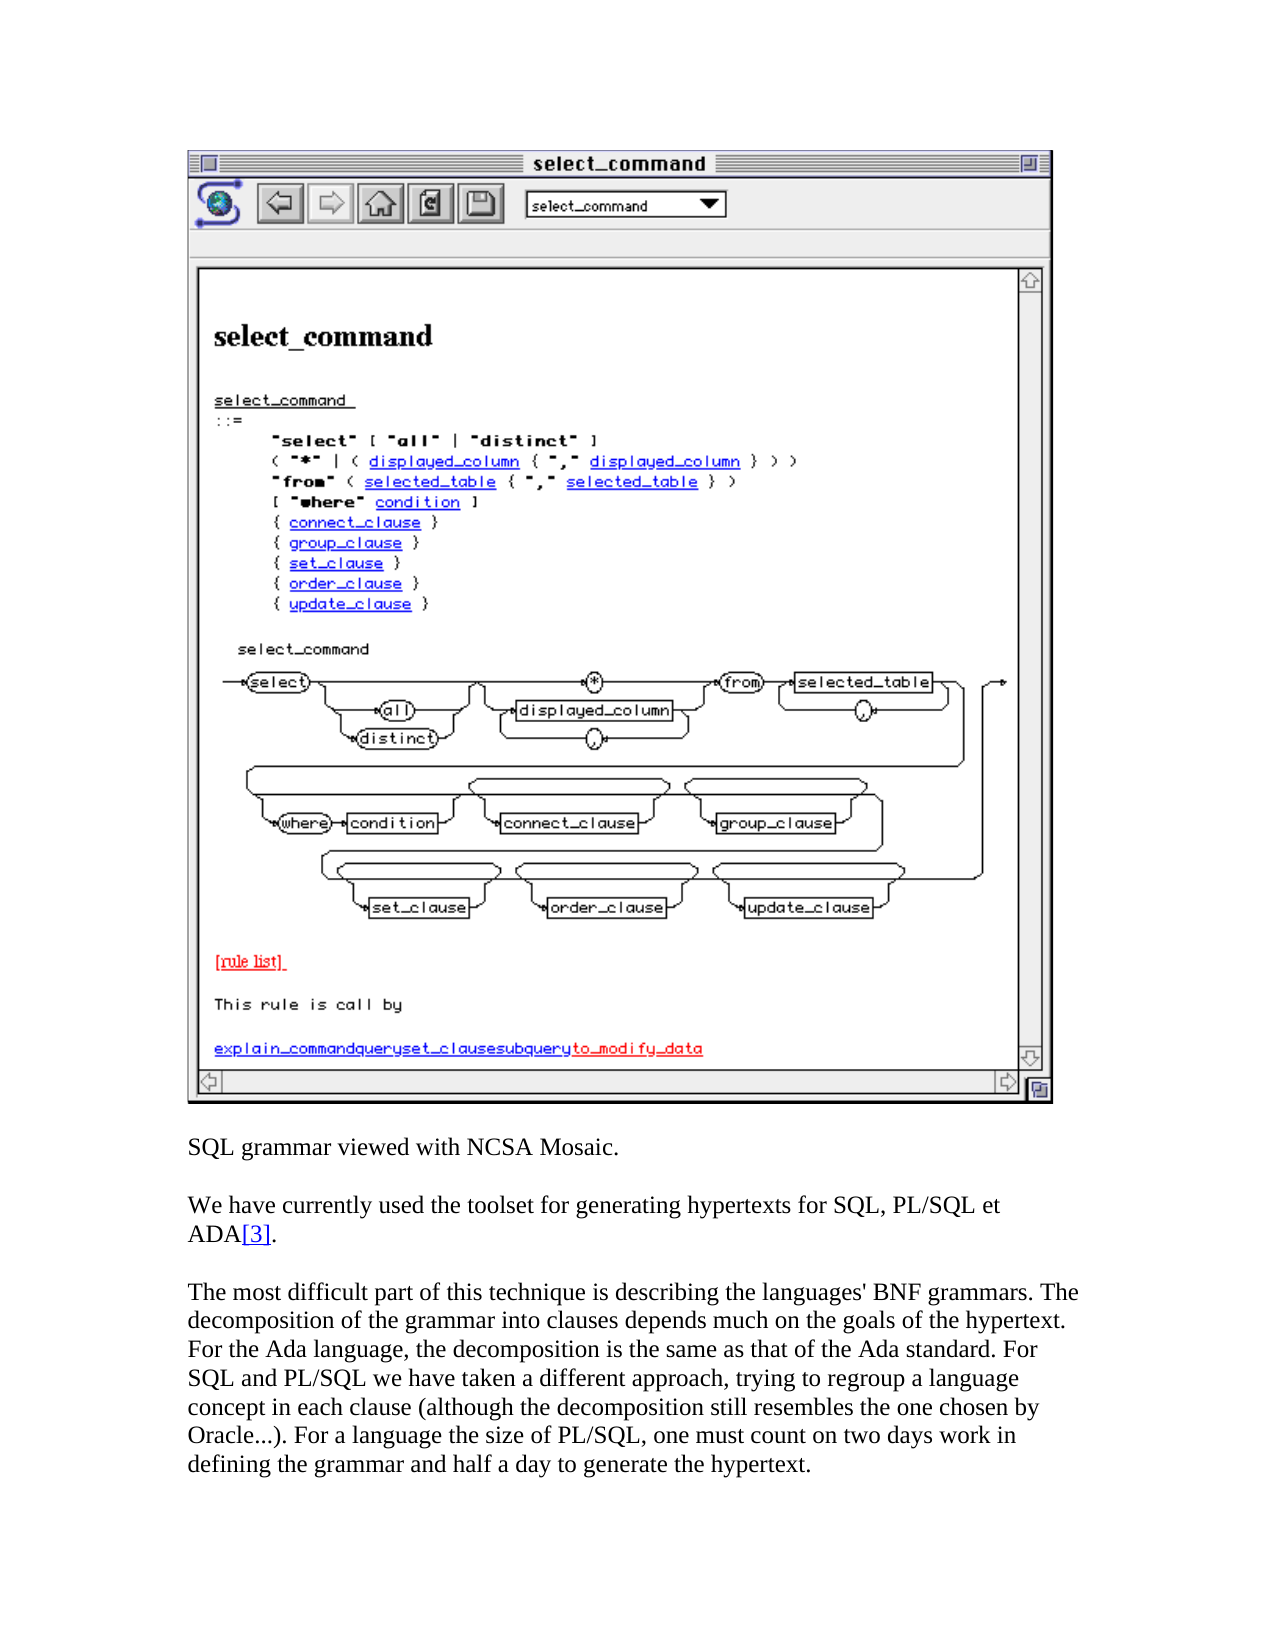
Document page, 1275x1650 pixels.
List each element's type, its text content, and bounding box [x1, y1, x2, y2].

text SQL grammar viewed with NCSA Mosaic. [187, 1132, 1087, 1161]
text The most difficult part of this technique is describing the languages' BNF grammars. The decomposition of the grammar into clauses depends much on the goals of the hypertext. For the language, the decomposition is the same as that of the standard. For SQL and PL/SQL we have taken a different approach, trying to regroup a language concept in each clause (although the decomposition still resembles the one chosen by Oracle...). For a language the size of PL/SQL, one must count on two days work in defining the grammar and half a day to generate the hypertext. [187, 1277, 1087, 1478]
text We have currently used the toolset for generating hypertexts for SQL, PL/SQL et [3]. [187, 1190, 1087, 1248]
picture [187, 150, 1054, 1104]
